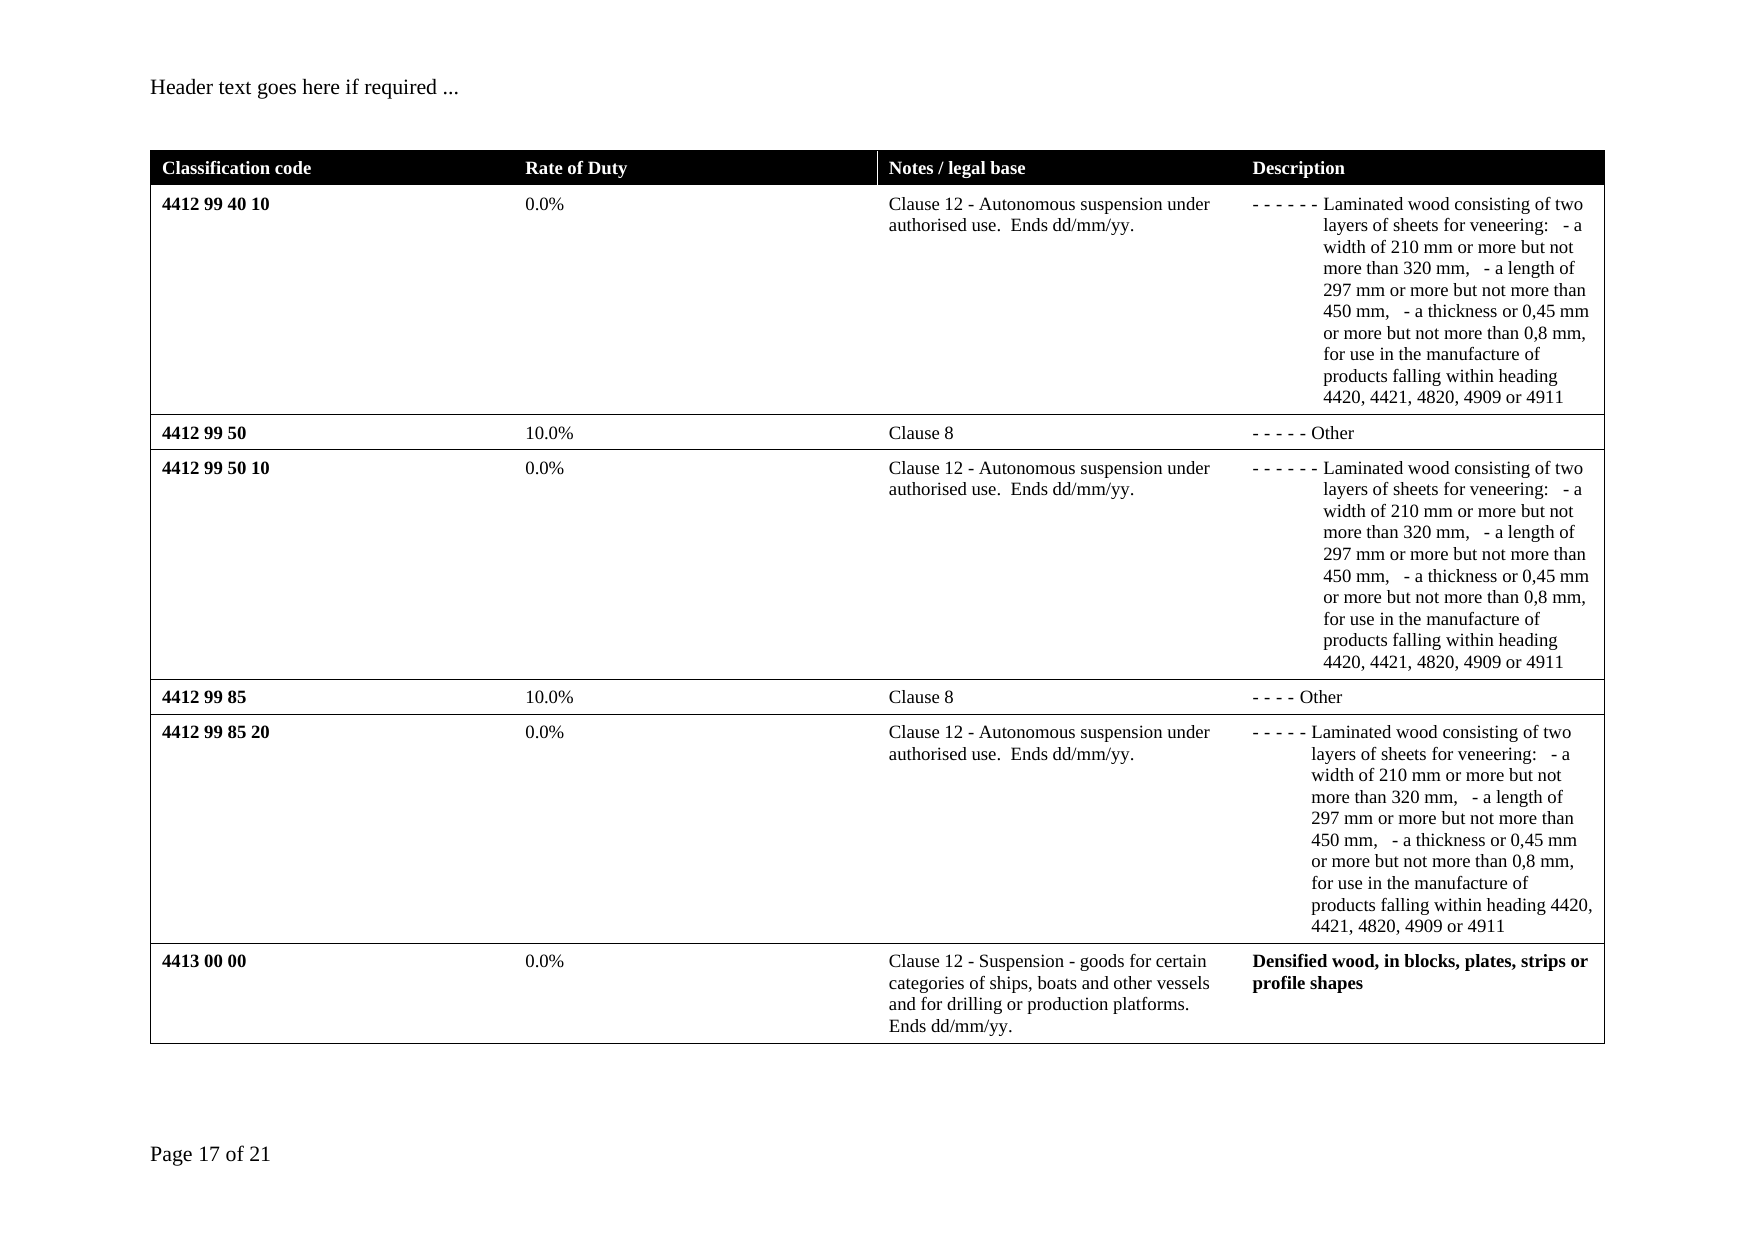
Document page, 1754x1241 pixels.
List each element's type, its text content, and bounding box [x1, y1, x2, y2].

table_cell - - - - - Other [1241, 415, 1604, 449]
table_cell Densified wood, in blocks, plates, strips or profile shapes [1241, 944, 1604, 1043]
table_cell 4412 99 50 [151, 415, 514, 449]
table_cell Clause 12 - Suspension - goods for certain categories of ships, boats and other vessels and for drilling or production platforms. Ends dd/mm/yy. [878, 944, 1241, 1043]
table_cell 0.0% [514, 715, 877, 943]
table_header Rate of Duty [514, 151, 877, 185]
table_cell - - - - Other [1241, 680, 1604, 714]
table_cell - - - - - Laminated wood consisting of two layers of sheets for veneering: - a width of 210 mm or more but not more than 320 mm, - a length of 297 mm or more but not more than 450 mm, - a thickness or 0,45 mm or more but not more than 0,8 mm, for use in the manufacture of products falling within heading 4420, 4421, 4820, 4909 or 4911 [1241, 715, 1604, 943]
table_cell - - - - - - Laminated wood consisting of two layers of sheets for veneering: - a width of 210 mm or more but not more than 320 mm, - a length of 297 mm or more but not more than 450 mm, - a thickness or 0,45 mm or more but not more than 0,8 mm, for use in the manufacture of products falling within heading 4420, 4421, 4820, 4909 or 4911 [1241, 450, 1604, 678]
table_header Classification code [151, 151, 514, 185]
table_cell - - - - - - Laminated wood consisting of two layers of sheets for veneering: - a width of 210 mm or more but not more than 320 mm, - a length of 297 mm or more but not more than 450 mm, - a thickness or 0,45 mm or more but not more than 0,8 mm, for use in the manufacture of products falling within heading 4420, 4421, 4820, 4909 or 4911 [1241, 185, 1604, 414]
table_cell 4412 99 85 [151, 680, 514, 714]
table_cell Clause 8 [878, 415, 1241, 449]
table_cell 4412 99 40 10 [151, 185, 514, 414]
table_cell 10.0% [514, 415, 877, 449]
table_header Notes / legal base [878, 151, 1241, 185]
table_cell Clause 12 - Autonomous suspension under authorised use. Ends dd/mm/yy. [878, 185, 1241, 414]
table_cell 0.0% [514, 185, 877, 414]
table_cell 4413 00 00 [151, 944, 514, 1043]
table_cell Clause 8 [878, 680, 1241, 714]
table_cell 0.0% [514, 450, 877, 678]
table_cell Clause 12 - Autonomous suspension under authorised use. Ends dd/mm/yy. [878, 715, 1241, 943]
table_cell 4412 99 85 20 [151, 715, 514, 943]
table_cell 4412 99 50 10 [151, 450, 514, 678]
table_cell 10.0% [514, 680, 877, 714]
table_header Description [1241, 151, 1604, 185]
table_cell Clause 12 - Autonomous suspension under authorised use. Ends dd/mm/yy. [878, 450, 1241, 678]
table_cell 0.0% [514, 944, 877, 1043]
